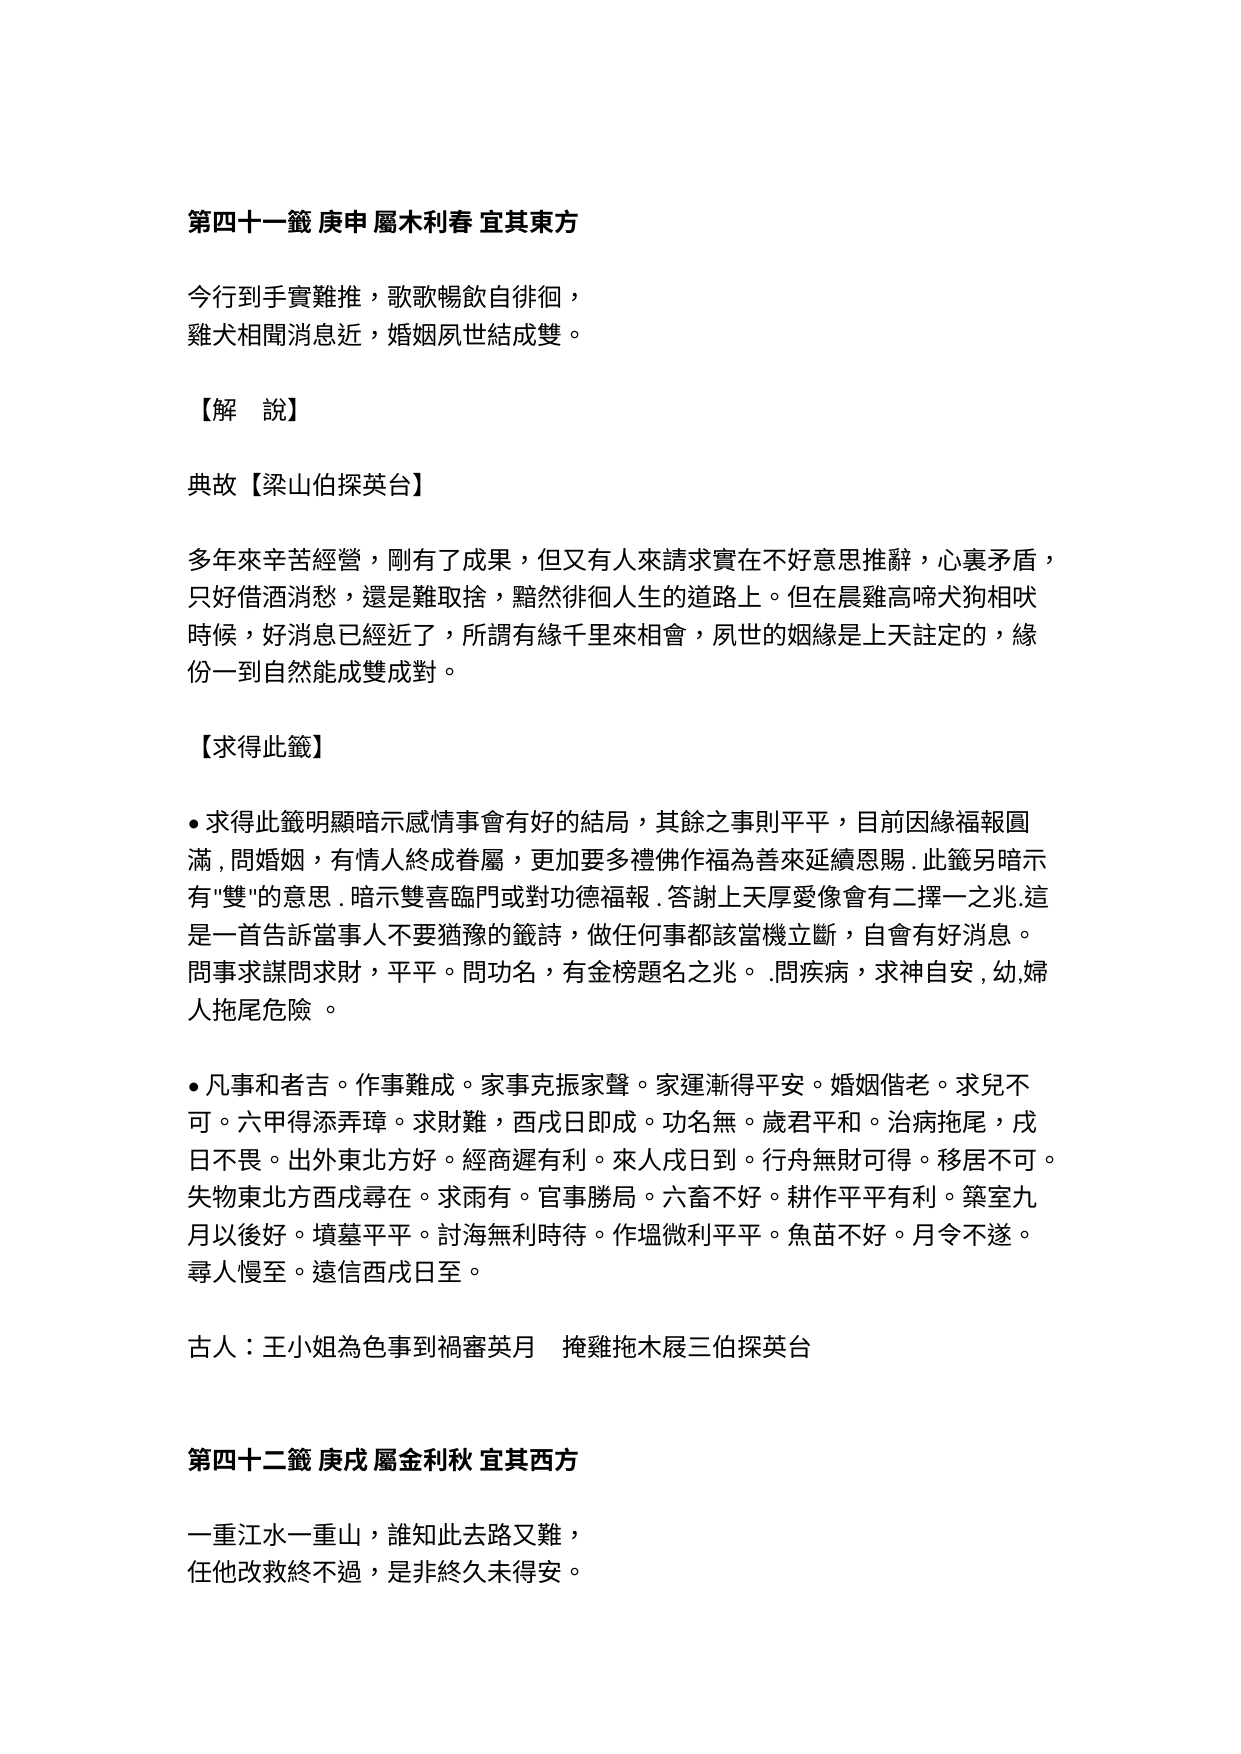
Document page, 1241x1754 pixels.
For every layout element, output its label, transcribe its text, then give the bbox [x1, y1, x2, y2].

text 古人：王小姐為色事到禍審英月 掩雞拖木屐三伯探英台 [187, 1327, 1053, 1364]
text • 凡事和者吉。作事難成。家事克振家聲。家運漸得平安。婚姻偕老。求兒不可。六甲得添弄璋。求財難，酉戌日即成。功名無。歲君平和。治病拖尾，戌日不畏。出外東北方好。經商遲有利。來人戌日到。行舟無財可得。移居不可。失物東北方酉戌尋在。求雨有。官事勝局。六畜不好。耕作平平有利。築室九月以後好。墳墓平平。討海無利時待。作塭微利平平。魚苗不好。月令不遂。尋人慢至。遠信酉戌日至。 [187, 1064, 1053, 1289]
text 典故【梁山伯探英台】 [187, 464, 1053, 502]
text 第四十二籤 庚戌 屬金利秋 宜其西方 [187, 1439, 1053, 1477]
text 多年來辛苦經營，剛有了成果，但又有人來請求實在不好意思推辭，心裏矛盾，只好借酒消愁，還是難取捨，黯然徘徊人生的道路上。但在晨雞高啼犬狗相吠時候，好消息已經近了，所謂有緣千里來相會，夙世的姻緣是上天註定的，緣份一到自然能成雙成對。 [187, 539, 1053, 689]
text 第四十一籤 庚申 屬木利春 宜其東方 [187, 202, 1053, 239]
text 今行到手實難推，歌歌暢飲自徘徊， [187, 277, 1053, 314]
text 【求得此籤】 [187, 727, 1053, 764]
text 任他改救終不過，是非終久未得安。 [187, 1552, 1053, 1589]
text • 求得此籤明顯暗示感情事會有好的結局，其餘之事則平平，目前因緣福報圓滿 , 問婚姻，有情人終成眷屬，更加要多禮佛作福為善來延續恩賜 . 此籤另暗示有"雙"的意思 . 暗示雙喜臨門或對功德福報 . 答謝上天厚愛像會有二擇一之兆.這是一首告訴當事人不要猶豫的籤詩，做任何事都該當機立斷，自會有好消息。問事求謀問求財，平平。問功名，有金榜題名之兆。 .問疾病，求神自安 , 幼,婦人拖尾危險 。 [187, 802, 1053, 1027]
text 【解 說】 [187, 389, 1053, 427]
text 一重江水一重山，誰知此去路又難， [187, 1514, 1053, 1552]
text 雞犬相聞消息近，婚姻夙世結成雙。 [187, 314, 1053, 352]
